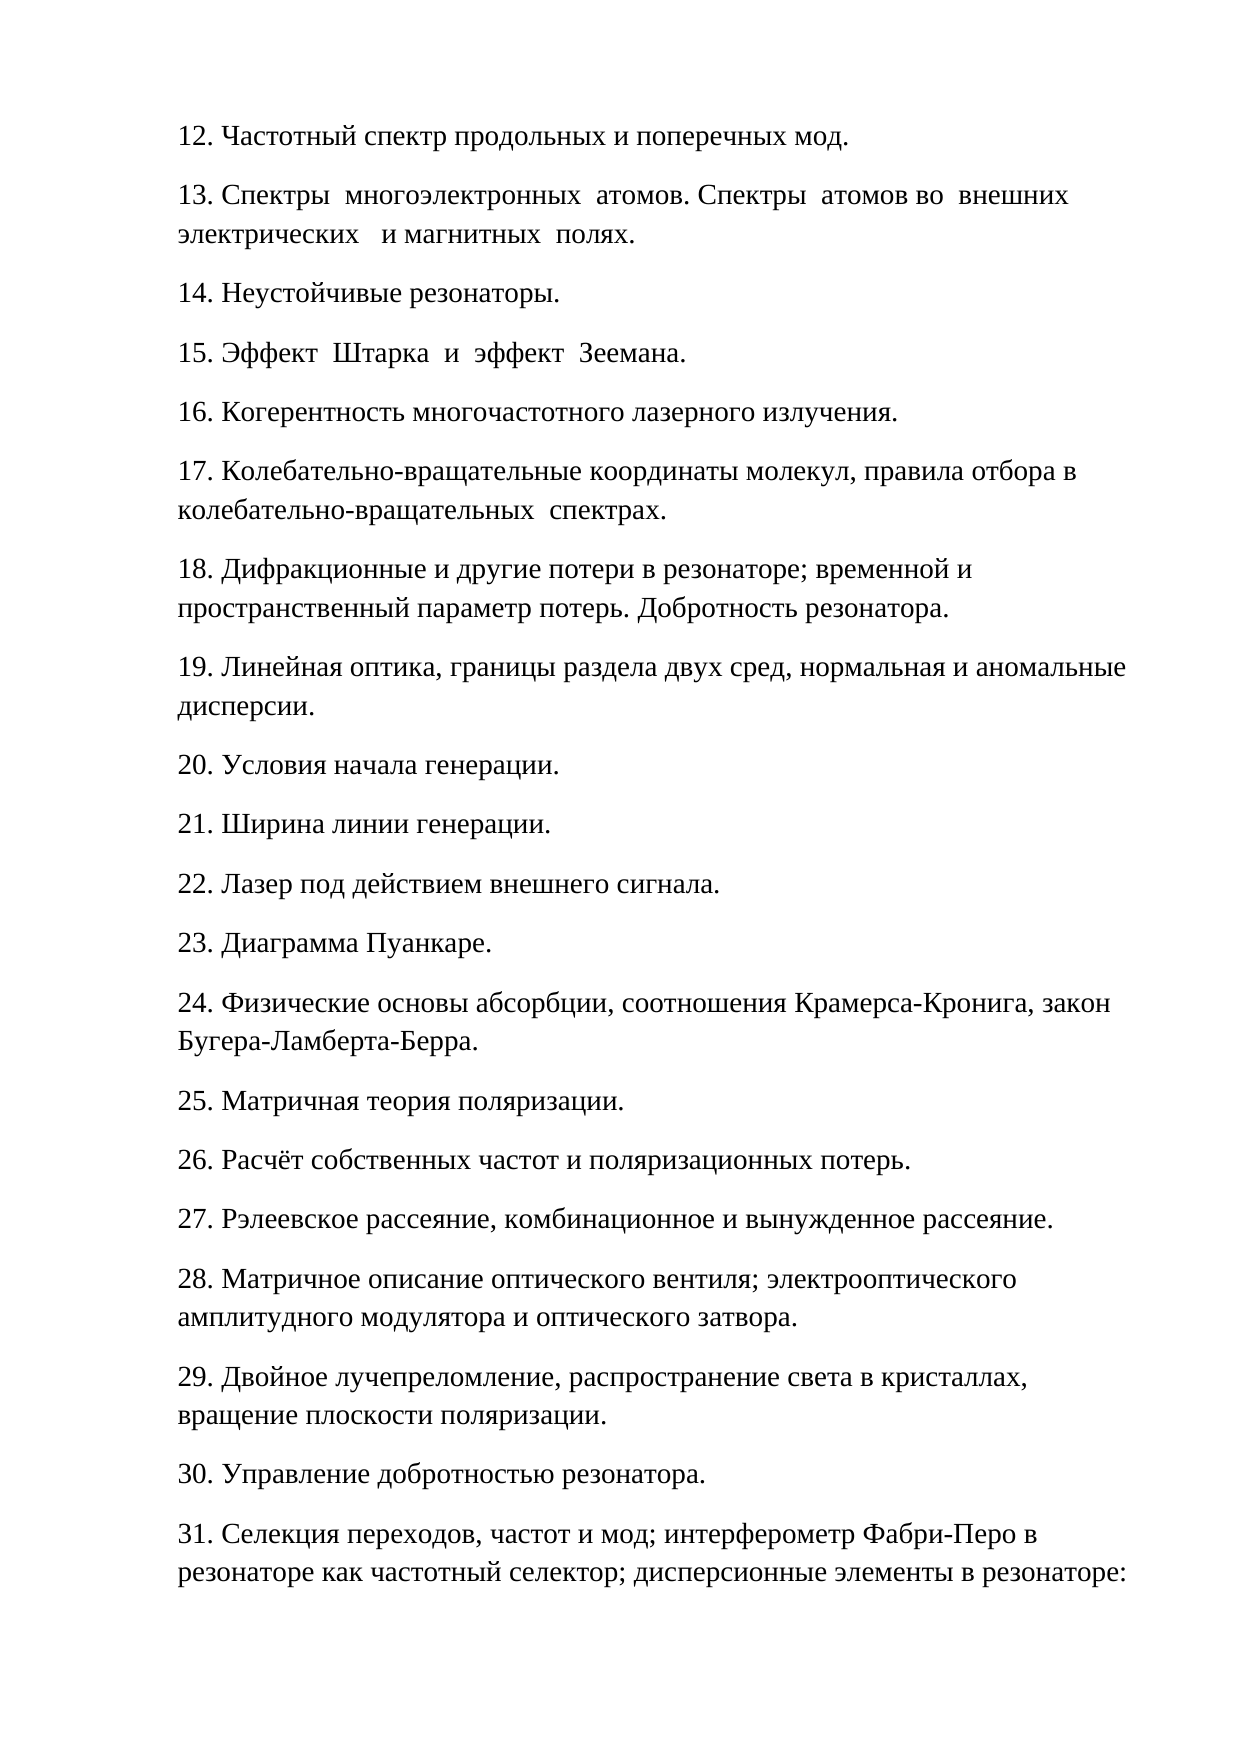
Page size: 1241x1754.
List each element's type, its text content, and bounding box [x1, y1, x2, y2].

text 14. Неустойчивые резонаторы. [177, 275, 1152, 309]
text 13. Спектры многоэлектронных атомов. Спектры атомов во внешних электрических и магнитных полях. [177, 177, 1152, 249]
text 23. Диаграмма Пуанкаре. [177, 925, 1152, 959]
text 25. Матричная теория поляризации. [177, 1083, 1152, 1116]
text 15. Эффект Штарка и эффект Зеемана. [177, 335, 1152, 368]
text 12. Частотный спектр продольных и поперечных мод. [177, 118, 1152, 152]
text 17. Колебательно-вращательные координаты молекул, правила отбора в колебательно-вращательных спектрах. [177, 453, 1152, 526]
text 24. Физические основы абсорбции, соотношения Крамерса-Кронига, закон Бугера-Ламберта-Берра. [177, 985, 1152, 1057]
text 22. Лазер под действием внешнего сигнала. [177, 866, 1152, 899]
text 30. Управление добротностью резонатора. [177, 1457, 1152, 1490]
text 27. Рэлеевское рассеяние, комбинационное и вынужденное рассеяние. [177, 1201, 1152, 1235]
text 16. Когерентность многочастотного лазерного излучения. [177, 394, 1152, 428]
text 19. Линейная оптика, границы раздела двух сред, нормальная и аномальные дисперсии. [177, 649, 1152, 721]
text 21. Ширина линии генерации. [177, 807, 1152, 840]
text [177, 1516, 1152, 1588]
text 26. Расчёт собственных частот и поляризационных потерь. [177, 1142, 1152, 1176]
text 20. Условия начала генерации. [177, 747, 1152, 781]
text 29. Двойное лучепреломление, распространение света в кристаллах, вращение плоскости поляризации. [177, 1359, 1152, 1431]
text 18. Дифракционные и другие потери в резонаторе; временной и пространственный параметр потерь. Добротность резонатора. [177, 551, 1152, 623]
text 28. Матричное описание оптического вентиля; электрооптического амплитудного модулятора и оптического затвора. [177, 1261, 1152, 1333]
